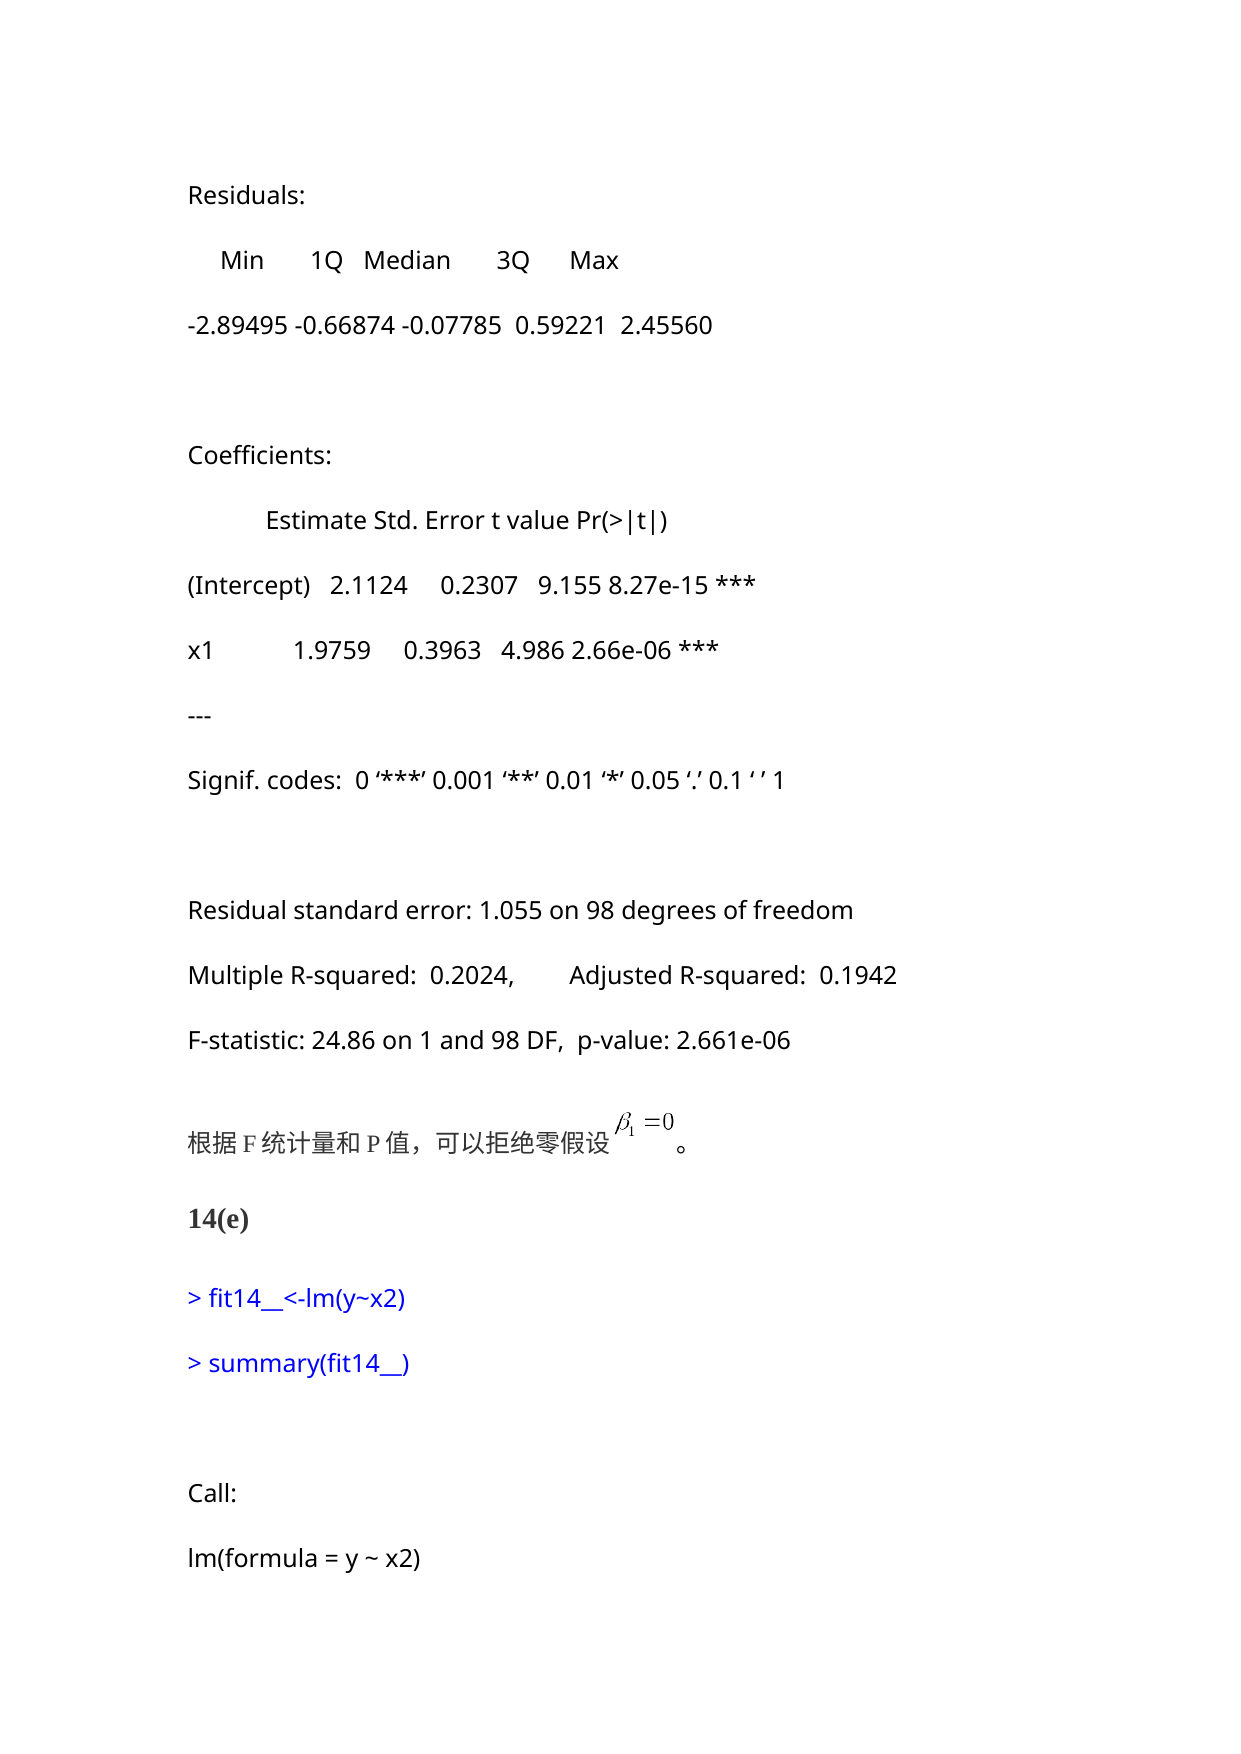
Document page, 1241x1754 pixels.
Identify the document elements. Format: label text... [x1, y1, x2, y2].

text Residual standard error: 1.055 on 98 degrees of freedom [187, 877, 1053, 942]
text 14(e) [187, 1185, 1053, 1250]
text > summary(fit14__) [187, 1331, 1053, 1396]
text F-statistic: 24.86 on 1 and 98 DF, p-value: 2.661e-06 [187, 1007, 1053, 1072]
text Residuals: [187, 162, 1053, 227]
text lm(formula = y ~ x2) [187, 1526, 1053, 1591]
text (Intercept) 2.1124 0.2307 9.155 8.27e-15 *** [187, 552, 1053, 617]
text Min 1Q Median 3Q Max [187, 227, 1053, 292]
text Multiple R-squared: 0.2024, Adjusted R-squared: 0.1942 [187, 942, 1053, 1007]
text x1 1.9759 0.3963 4.986 2.66e-06 *** [187, 617, 1053, 682]
text Estimate Std. Error t value Pr(>|t|) [187, 487, 1053, 552]
text -2.89495 -0.66874 -0.07785 0.59221 2.45560 [187, 292, 1053, 357]
text Call: [187, 1461, 1053, 1526]
text --- [187, 682, 1053, 747]
text > fit14__<-lm(y~x2) [187, 1266, 1053, 1331]
text 根据F统计量和P值，可以拒绝零假设。 [187, 1104, 1053, 1169]
text Coefficients: [187, 422, 1053, 487]
text Signif. codes: 0 ‘***’ 0.001 ‘**’ 0.01 ‘*’ 0.05 ‘.’ 0.1 ‘ ’ 1 [187, 747, 1053, 812]
